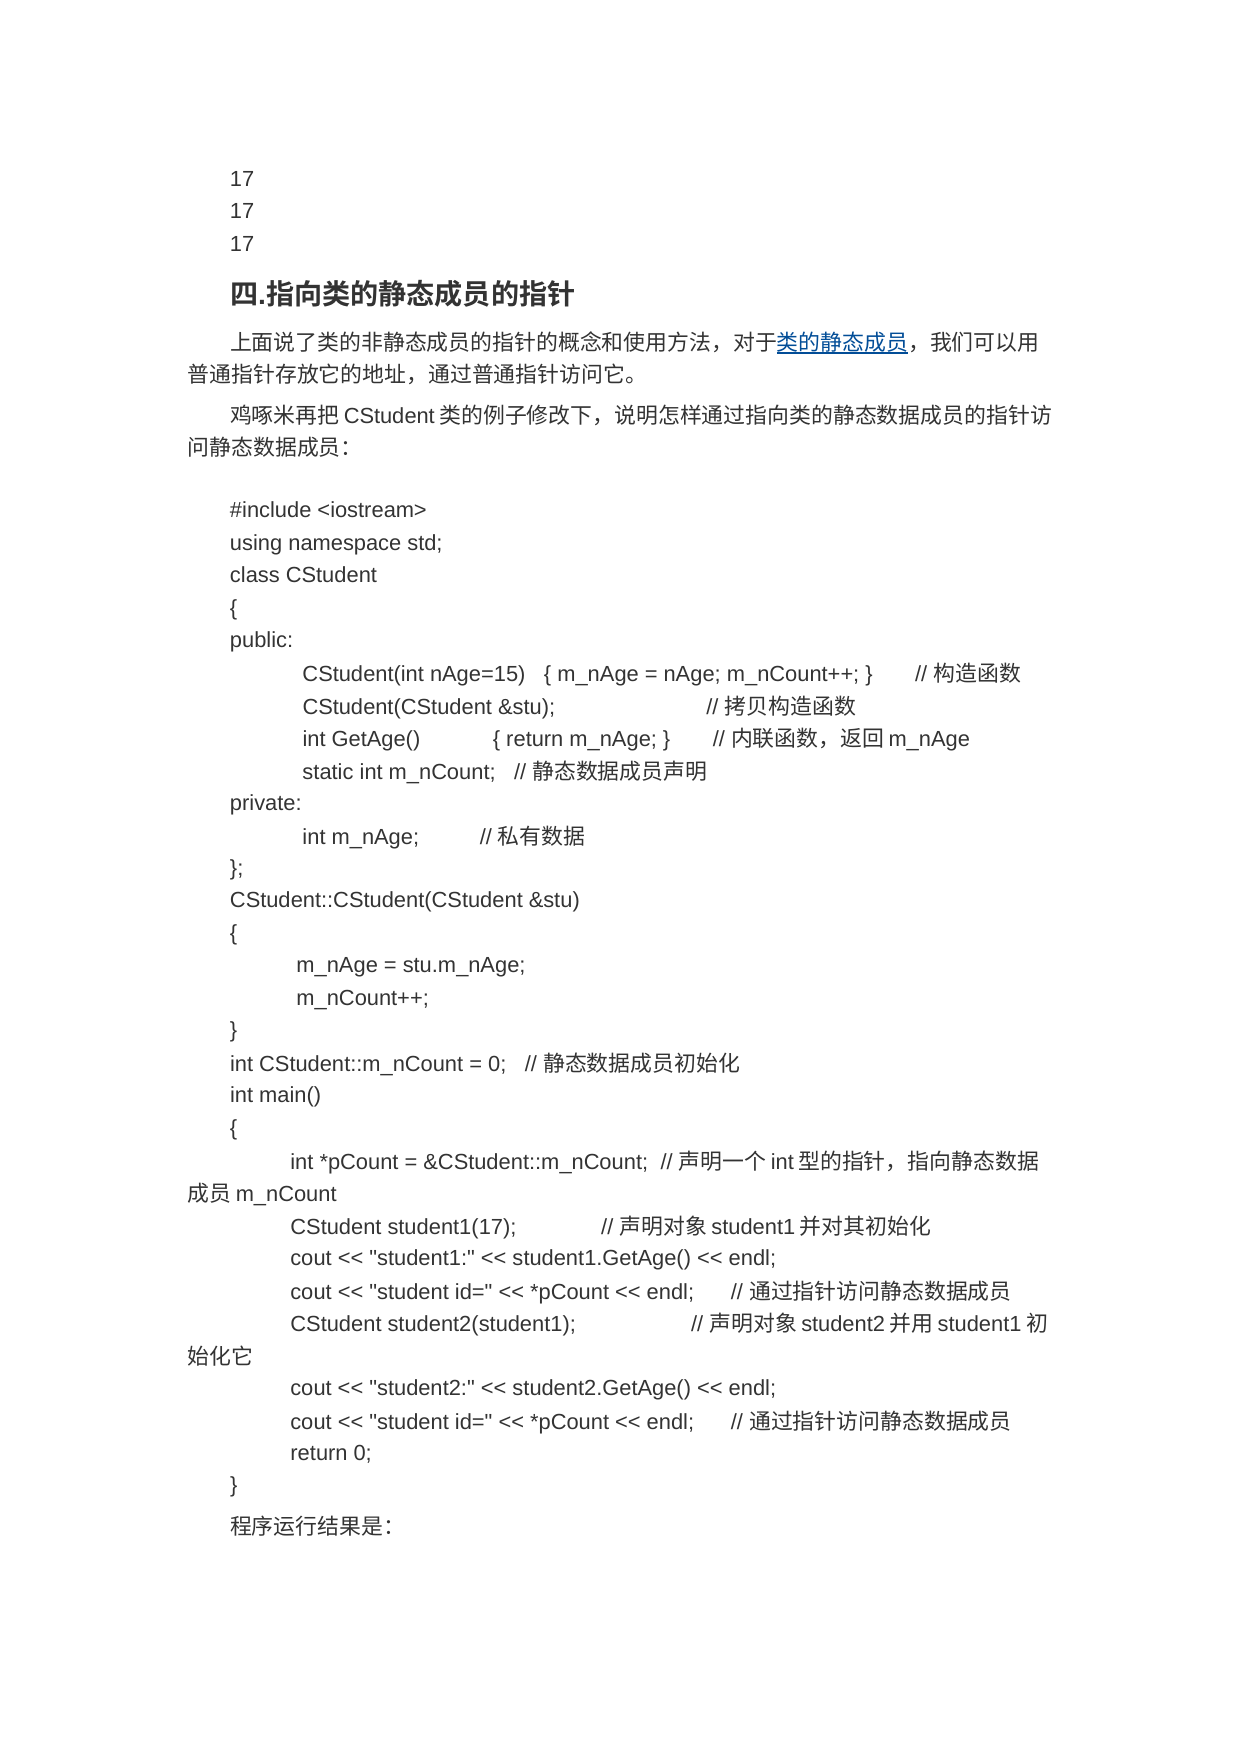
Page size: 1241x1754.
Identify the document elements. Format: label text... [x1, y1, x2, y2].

text #include <iostream> using namespace std; class CStudent { public: CStudent(int nAge=15) { m_nAge = nAge; m_nCount++; } // 构造函数 CStudent(CStudent &stu); // 拷贝构造函数 int GetAge() { return m_nAge; } // 内联函数，返回m_nAge static int m_nCount; // 静态数据成员声明 private: int m_nAge; // 私有数据 }; CStudent::CStudent(CStudent &stu) { m_nAge = stu.m_nAge; m_nCount++; } int CStudent::m_nCount = 0; // 静态数据成员初始化 int main() { int *pCount = &CStudent::m_nCount; // 声明一个int型的指针，指向静态数据成员m_nCount CStudent student1(17); // 声明对象student1并对其初始化 cout << "student1:" << student1.GetAge() << endl; cout << "student id=" << *pCount << endl; // 通过指针访问静态数据成员 CStudent student2(student1); // 声明对象student2并用student1初始化它 cout << "student2:" << student2.GetAge() << endl; cout << "student id=" << *pCount << endl; // 通过指针访问静态数据成员 return 0; } [187, 493, 1053, 1501]
text 四.指向类的静态成员的指针 [187, 259, 1053, 324]
text 17 17 17 [187, 162, 1053, 259]
text 程序运行结果是： [187, 1509, 1053, 1541]
text 鸡啄米再把CStudent类的例子修改下，说明怎样通过指向类的静态数据成员的指针访问静态数据成员： [187, 397, 1053, 462]
text 上面说了类的非静态成员的指针的概念和使用方法，对于类的静态成员，我们可以用普通指针存放它的地址，通过普通指针访问它。 [187, 324, 1053, 389]
